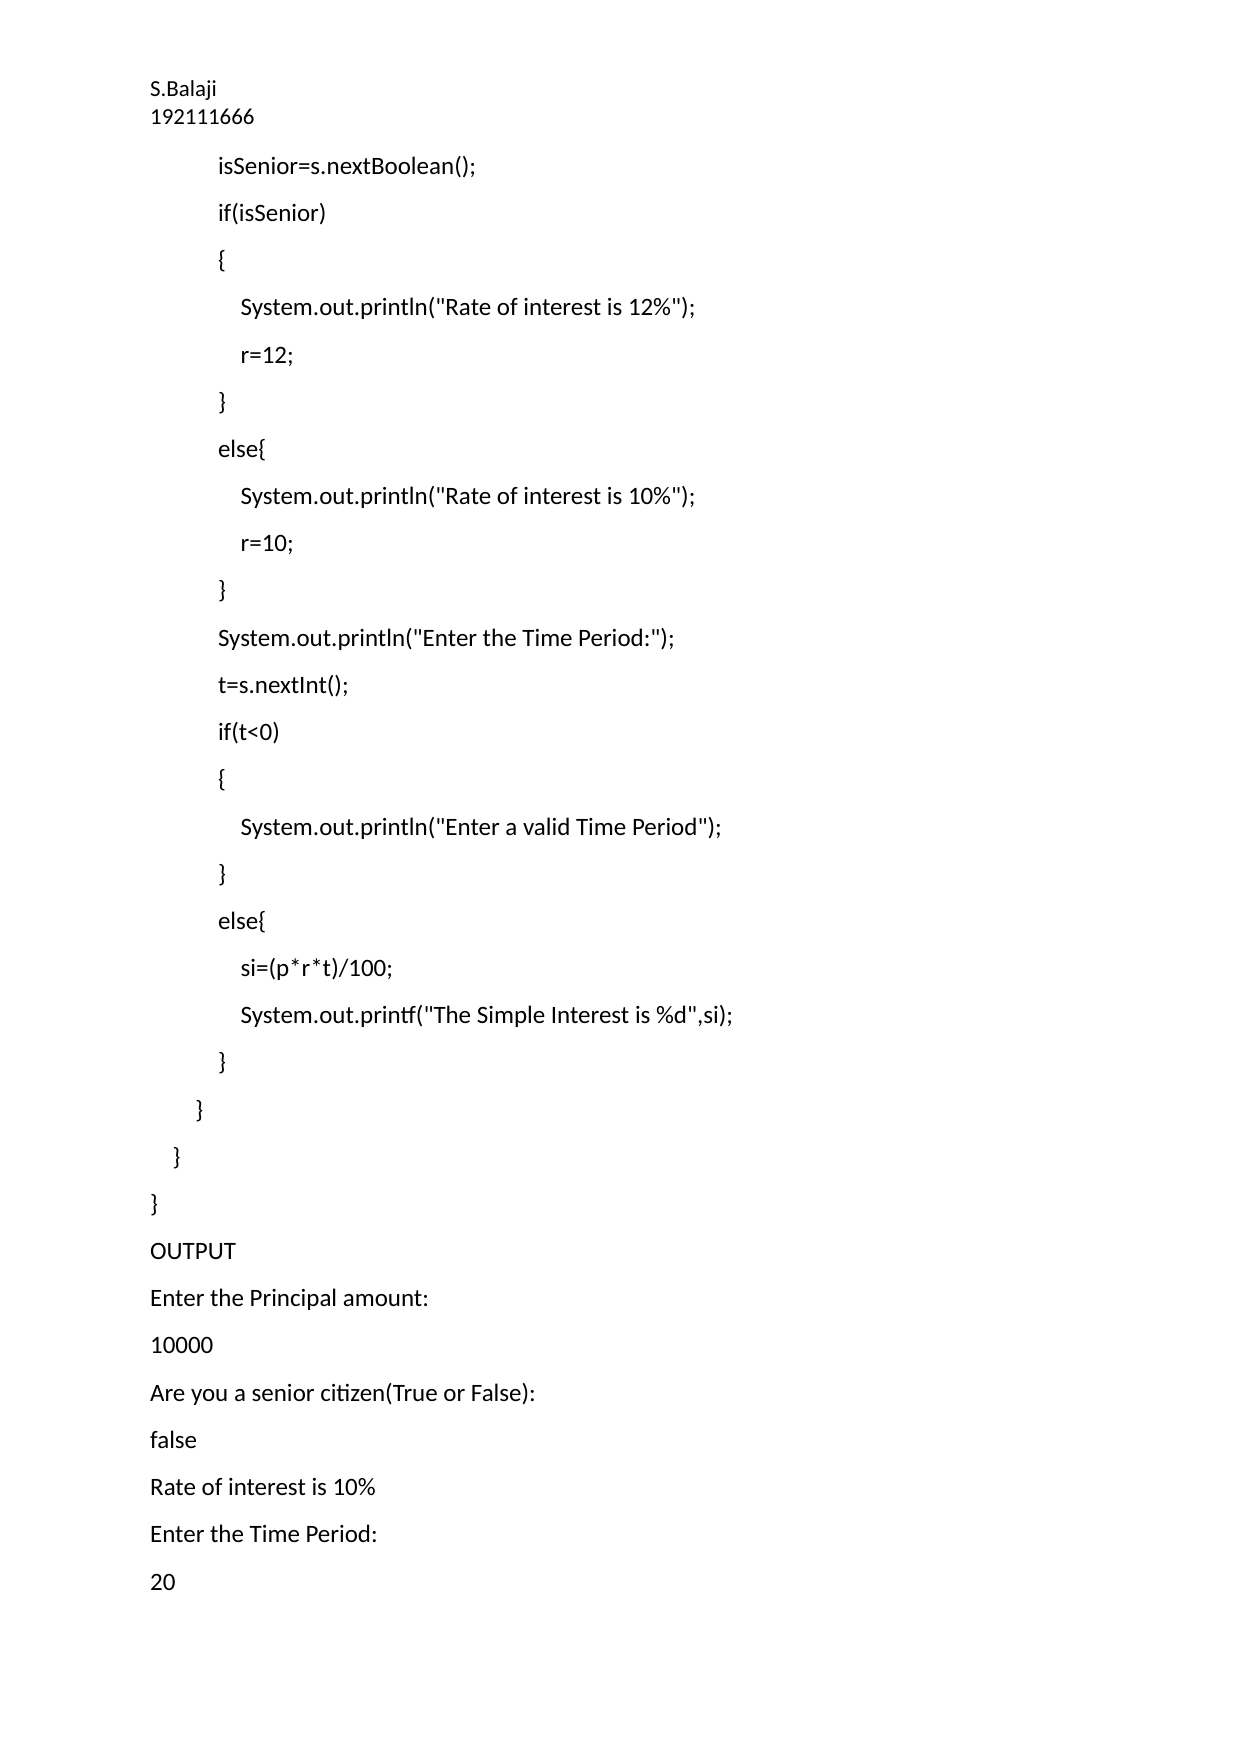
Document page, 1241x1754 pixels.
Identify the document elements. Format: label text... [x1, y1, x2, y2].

text } [150, 386, 1090, 416]
text Enter the Principal amount: [150, 1282, 1090, 1313]
text } [150, 1094, 1090, 1124]
text { [150, 763, 1090, 794]
text si=(p*r*t)/100; [150, 952, 1090, 983]
text System.out.printf("The Simple Interest is %d",si); [150, 999, 1090, 1030]
text t=s.nextInt(); [150, 669, 1090, 699]
text } [150, 1047, 1090, 1077]
text if(t<0) [150, 716, 1090, 747]
text else{ [150, 433, 1090, 464]
text System.out.println("Enter the Time Period:"); [150, 622, 1090, 652]
text 20 [150, 1566, 1090, 1596]
text r=12; [150, 339, 1090, 369]
text Enter the Time Period: [150, 1518, 1090, 1549]
text else{ [150, 905, 1090, 936]
text if(isSenior) [150, 197, 1090, 228]
text } [150, 858, 1090, 888]
text System.out.println("Enter a valid Time Period"); [150, 811, 1090, 841]
text OUTPUT [150, 1235, 1090, 1266]
text System.out.println("Rate of interest is 12%"); [150, 292, 1090, 322]
text } [150, 1141, 1090, 1171]
text } [150, 1188, 1090, 1219]
text Are you a senior citizen(True or False): [150, 1377, 1090, 1407]
text false [150, 1424, 1090, 1454]
text isSenior=s.nextBoolean(); [150, 150, 1090, 181]
text } [150, 575, 1090, 605]
text Rate of interest is 10% [150, 1471, 1090, 1502]
text { [150, 244, 1090, 275]
text r=10; [150, 527, 1090, 558]
text 10000 [150, 1330, 1090, 1360]
text System.out.println("Rate of interest is 10%"); [150, 480, 1090, 511]
